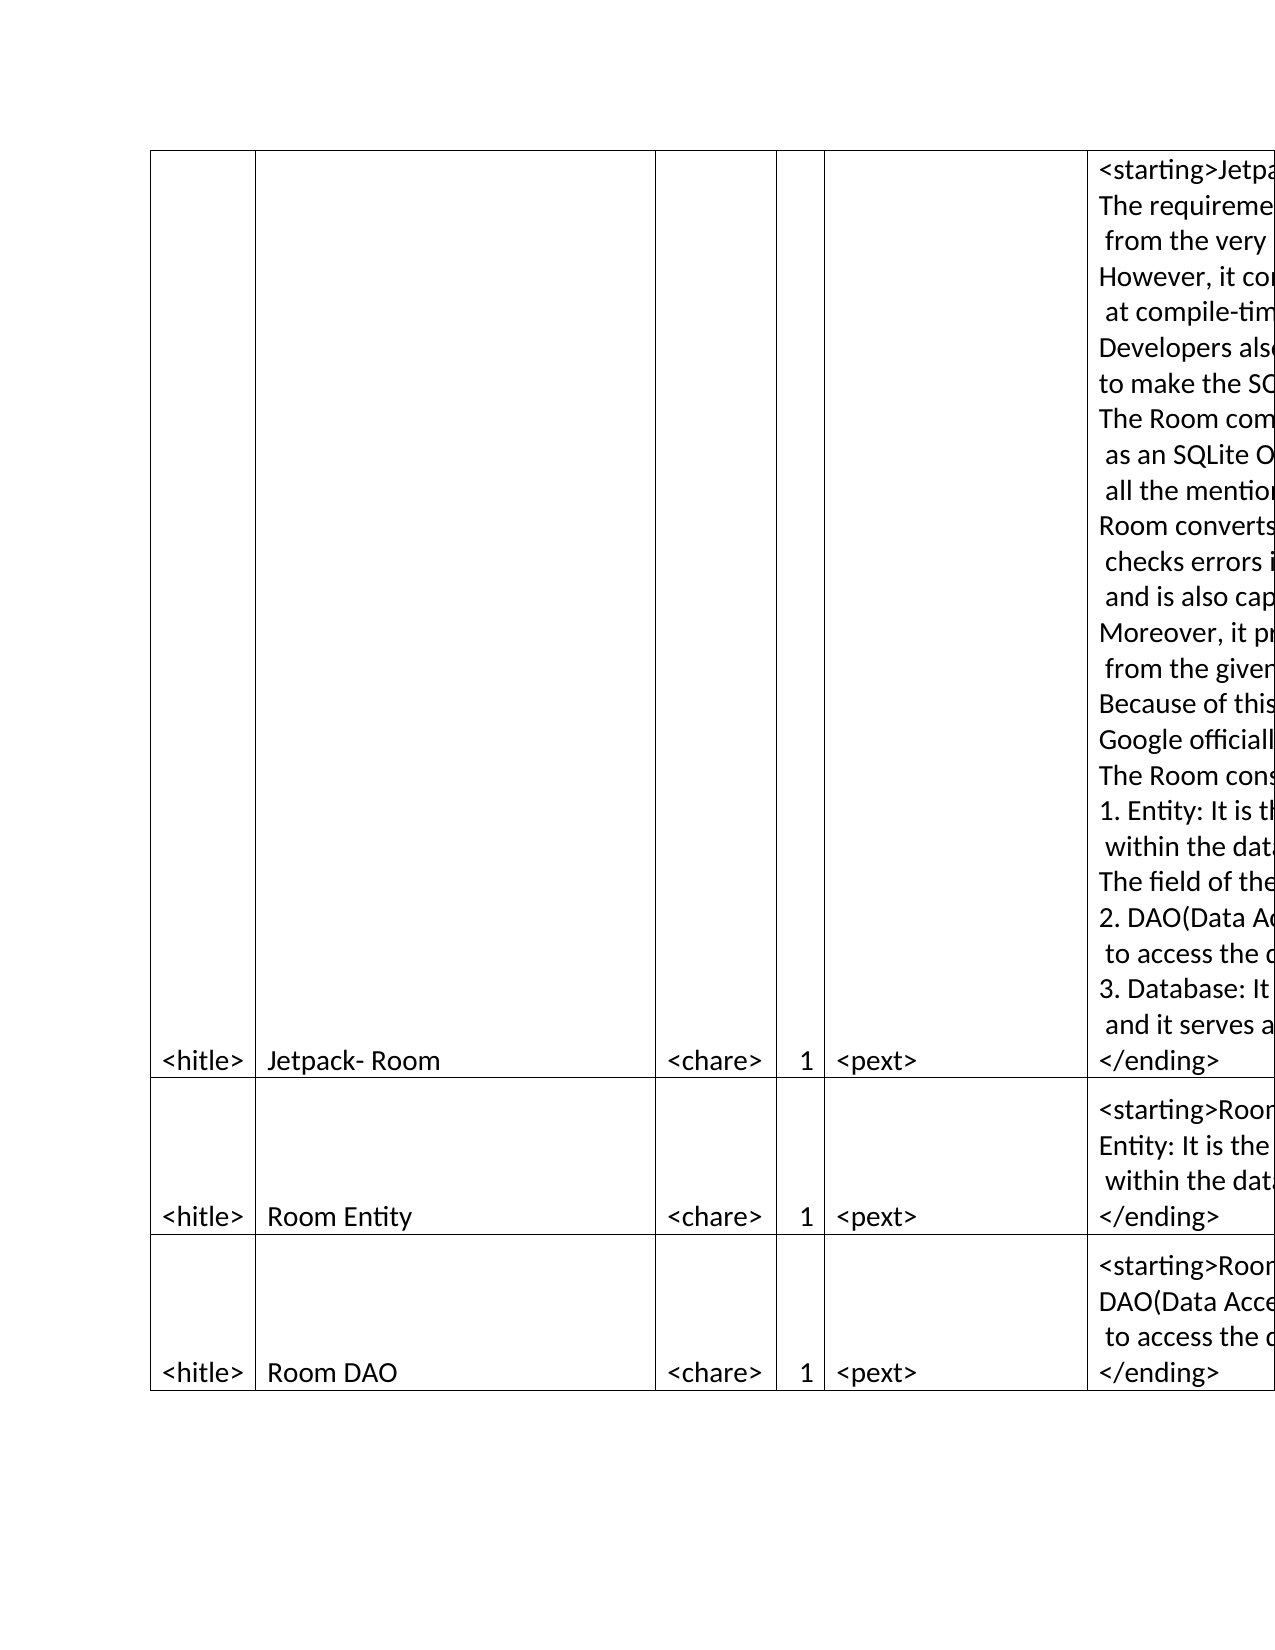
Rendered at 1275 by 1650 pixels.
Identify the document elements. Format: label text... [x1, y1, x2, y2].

table_cell <chare> [656, 1235, 776, 1390]
table_cell <hitle> [151, 1078, 255, 1233]
table_cell <starting>Room DAO</heading> DAO(Data Access Object): It is responsible for defining the methods to access the database and to perform operations. </ending> [1088, 1235, 1274, 1390]
table_cell 1 [777, 1235, 824, 1390]
table_cell <hitle> [151, 151, 255, 1077]
table_cell <pext> [825, 1235, 1087, 1390]
table_cell 1 [777, 1078, 824, 1233]
table_cell <hitle> [151, 1235, 255, 1390]
table_cell Jetpack- Room [256, 151, 655, 1077]
table_cell <starting>Room Entity</heading> Entity: It is the annotated class for which the Room creates a table within the database. </ending> [1088, 1078, 1274, 1233]
table_cell <pext> [825, 151, 1087, 1077]
table_cell Room DAO [256, 1235, 655, 1390]
table_cell <chare> [656, 151, 776, 1077]
table_cell <chare> [656, 1078, 776, 1233]
table_cell <pext> [825, 1078, 1087, 1233]
table_cell 1 [777, 151, 824, 1077]
table_cell <starting>Jetpack- Room</heading> The requirement of a database in Android is fulfilled by SQLite from the very beginning. However, it comes with some severe drawbacks like not checking the queries at compile-time, it does not save POJOs. Developers also need to write a lot of boilerplate code to make the SQLite database. The Room component comes into the picture as an SQLite Object Mapping Library which overcomes all the mentioned challenges. Room converts queries directly into objects, checks errors in queries at the compile-time, and is also capable of persisting the Java POJOs. Moreover, it produces LiveData results/observables from the given query result. Because of this versatile nature of the Room component, Google officially supports and recommends developers to use it. The Room consists of sub-components: 1. Entity: It is the annotated class for which the Room creates a table within the database. The field of the class represents columns in the table. 2. DAO(Data Access Object): It is responsible for defining the methods to access the database and to perform operations. 3. Database: It is an abstract class that extends RoomDatabase class and it serves as the main access point to the underlying app’s relational data. </ending> [1088, 151, 1274, 1077]
table_cell Room Entity [256, 1078, 655, 1233]
